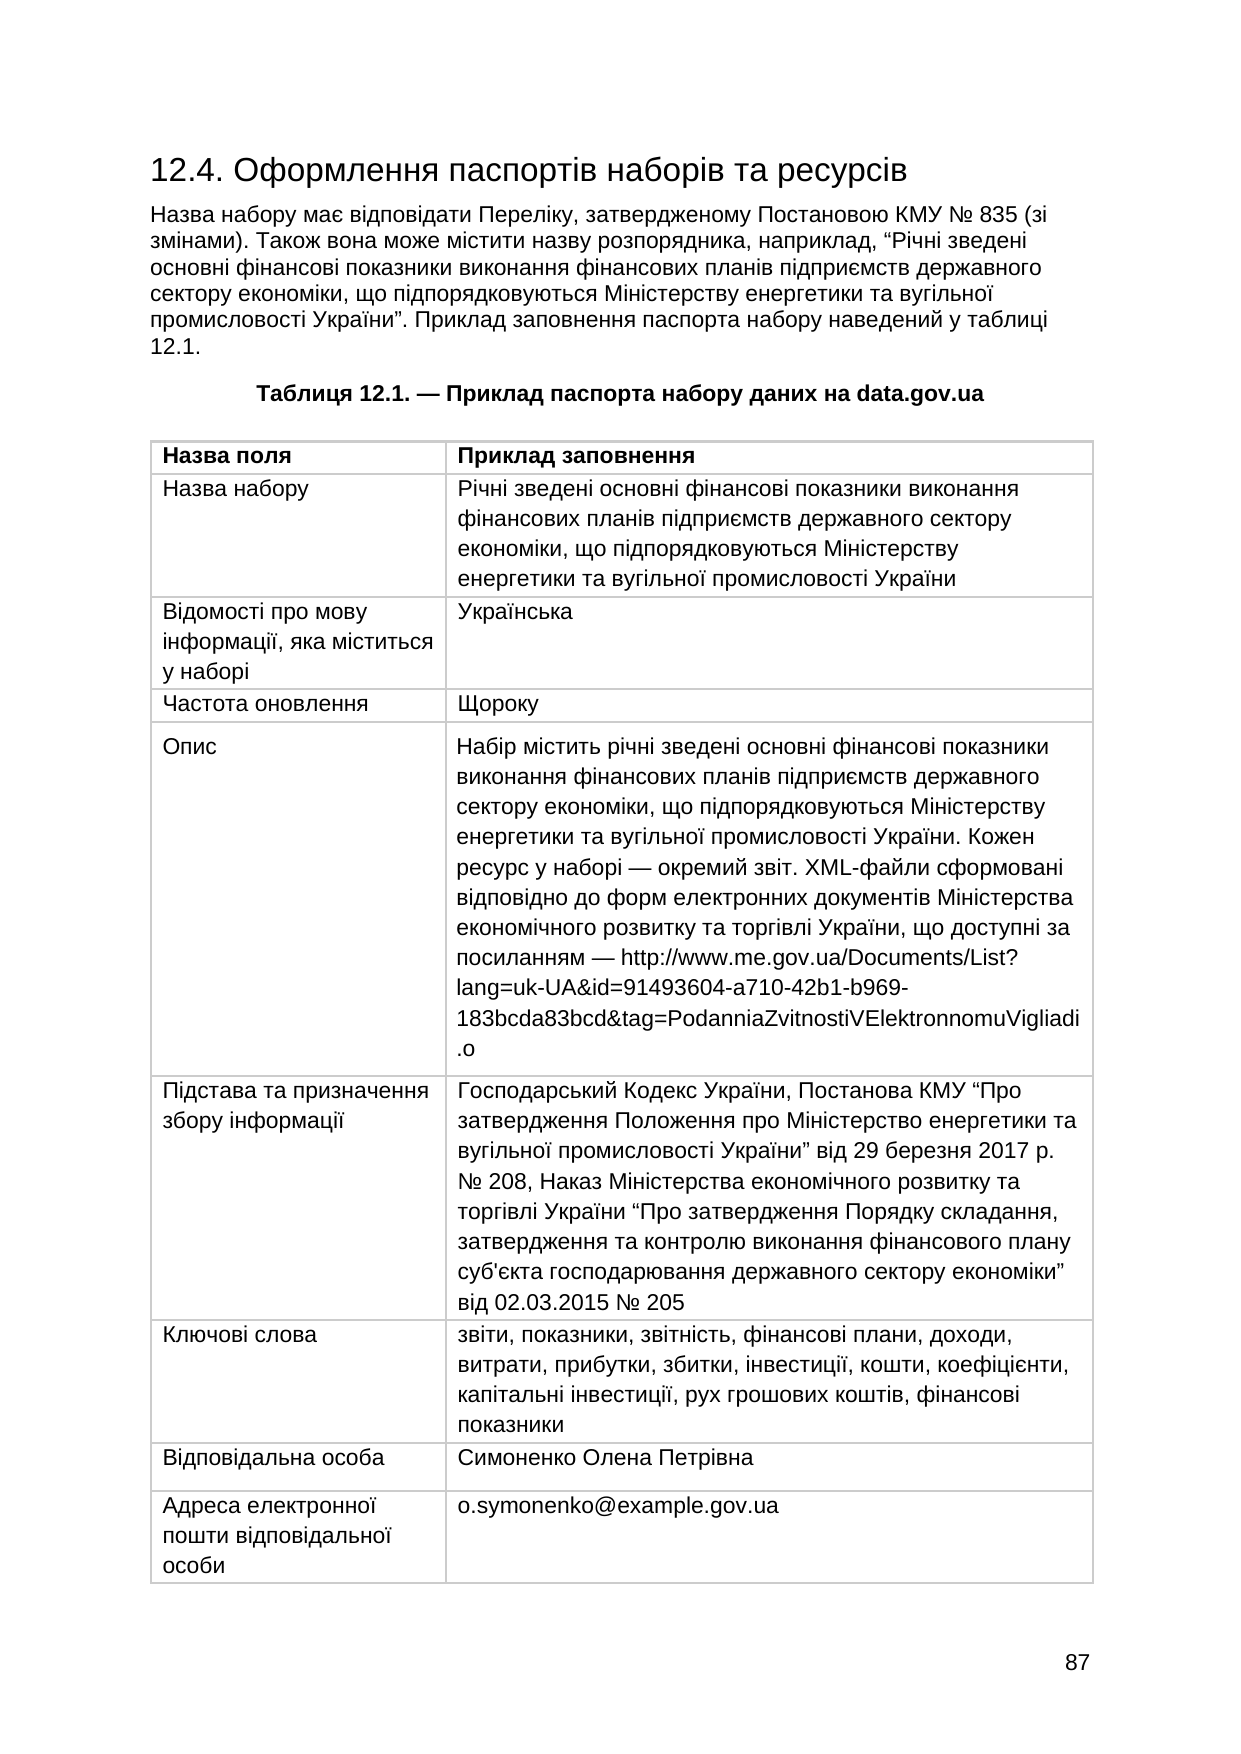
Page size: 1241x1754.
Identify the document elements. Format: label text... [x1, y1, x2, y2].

table_cell Відповідальна особа [152, 1444, 445, 1489]
table_header Приклад заповнення [447, 443, 1092, 473]
table_cell o.symonenko@example.gov.ua [447, 1492, 1092, 1582]
table_cell Українська [447, 598, 1092, 688]
table_cell звіти, показники, звітність, фінансові плани, доходи, витрати, прибутки, збитки, інвестиції, кошти, коефіцієнти, капітальні інвестиції, рух грошових коштів, фінансові показники [447, 1321, 1092, 1442]
table_cell Частота оновлення [152, 690, 445, 721]
table_cell Річні зведені основні фінансові показники виконання фінансових планів підприємств державного сектору економіки, що підпорядковуються Міністерству енергетики та вугільної промисловості України [447, 475, 1092, 596]
table_cell Опис [152, 723, 445, 1075]
table_cell Господарський Кодекс України, Постанова КМУ “Про затвердження Положення про Міністерство енергетики та вугільної промисловості України” від 29 березня 2017 р. № 208, Наказ Міністерства економічного розвитку та торгівлі України “Про затвердження Порядку складання, затвердження та контролю виконання фінансового плану суб'єкта господарювання державного сектору економіки” від 02.03.2015 № 205 [447, 1077, 1092, 1319]
text Назва набору має відповідати Переліку, затвердженому Постановою КМУ № 835 (зі змінами). Також вона може містити назву розпорядника, наприклад, “Річні зведені основні фінансові показники виконання фінансових планів підприємств державного сектору економіки, що підпорядковуються Міністерству енергетики та вугільної промисловості України”. Приклад заповнення паспорта набору наведений у таблиці 12.1. [150, 201, 1090, 359]
table_header Назва поля [152, 443, 445, 473]
table_cell Адреса електронної пошти відповідальної особи [152, 1492, 445, 1582]
table_cell Назва набору [152, 475, 445, 596]
table_cell Ключові слова [152, 1321, 445, 1442]
table_cell Набір містить річні зведені основні фінансові показники виконання фінансових планів підприємств державного сектору економіки, що підпорядковуються Міністерству енергетики та вугільної промисловості України. Кожен ресурс у наборі — окремий звіт. XML-файли сформовані відповідно до форм електронних документів Міністерства економічного розвитку та торгівлі України, що доступні за посиланням — http://www.me.gov.ua/Documents/List?lang=uk-UA&id=91493604-a710-42b1-b969-183bcda83bcd&tag=PodanniaZvitnostiVElektronnomuVigliadi.o [447, 723, 1092, 1075]
table_cell Симоненко Олена Петрівна [447, 1444, 1092, 1489]
table_cell Підстава та призначення збору інформації [152, 1077, 445, 1319]
table_cell Відомості про мову інформації, яка міститься у наборі [152, 598, 445, 688]
text Таблиця 12.1. — Приклад паспорта набору даних на data.gov.ua [150, 380, 1090, 406]
subtitle 12.4. Оформлення паспортів наборів та ресурсів [150, 150, 1090, 188]
table_cell Щороку [447, 690, 1092, 721]
